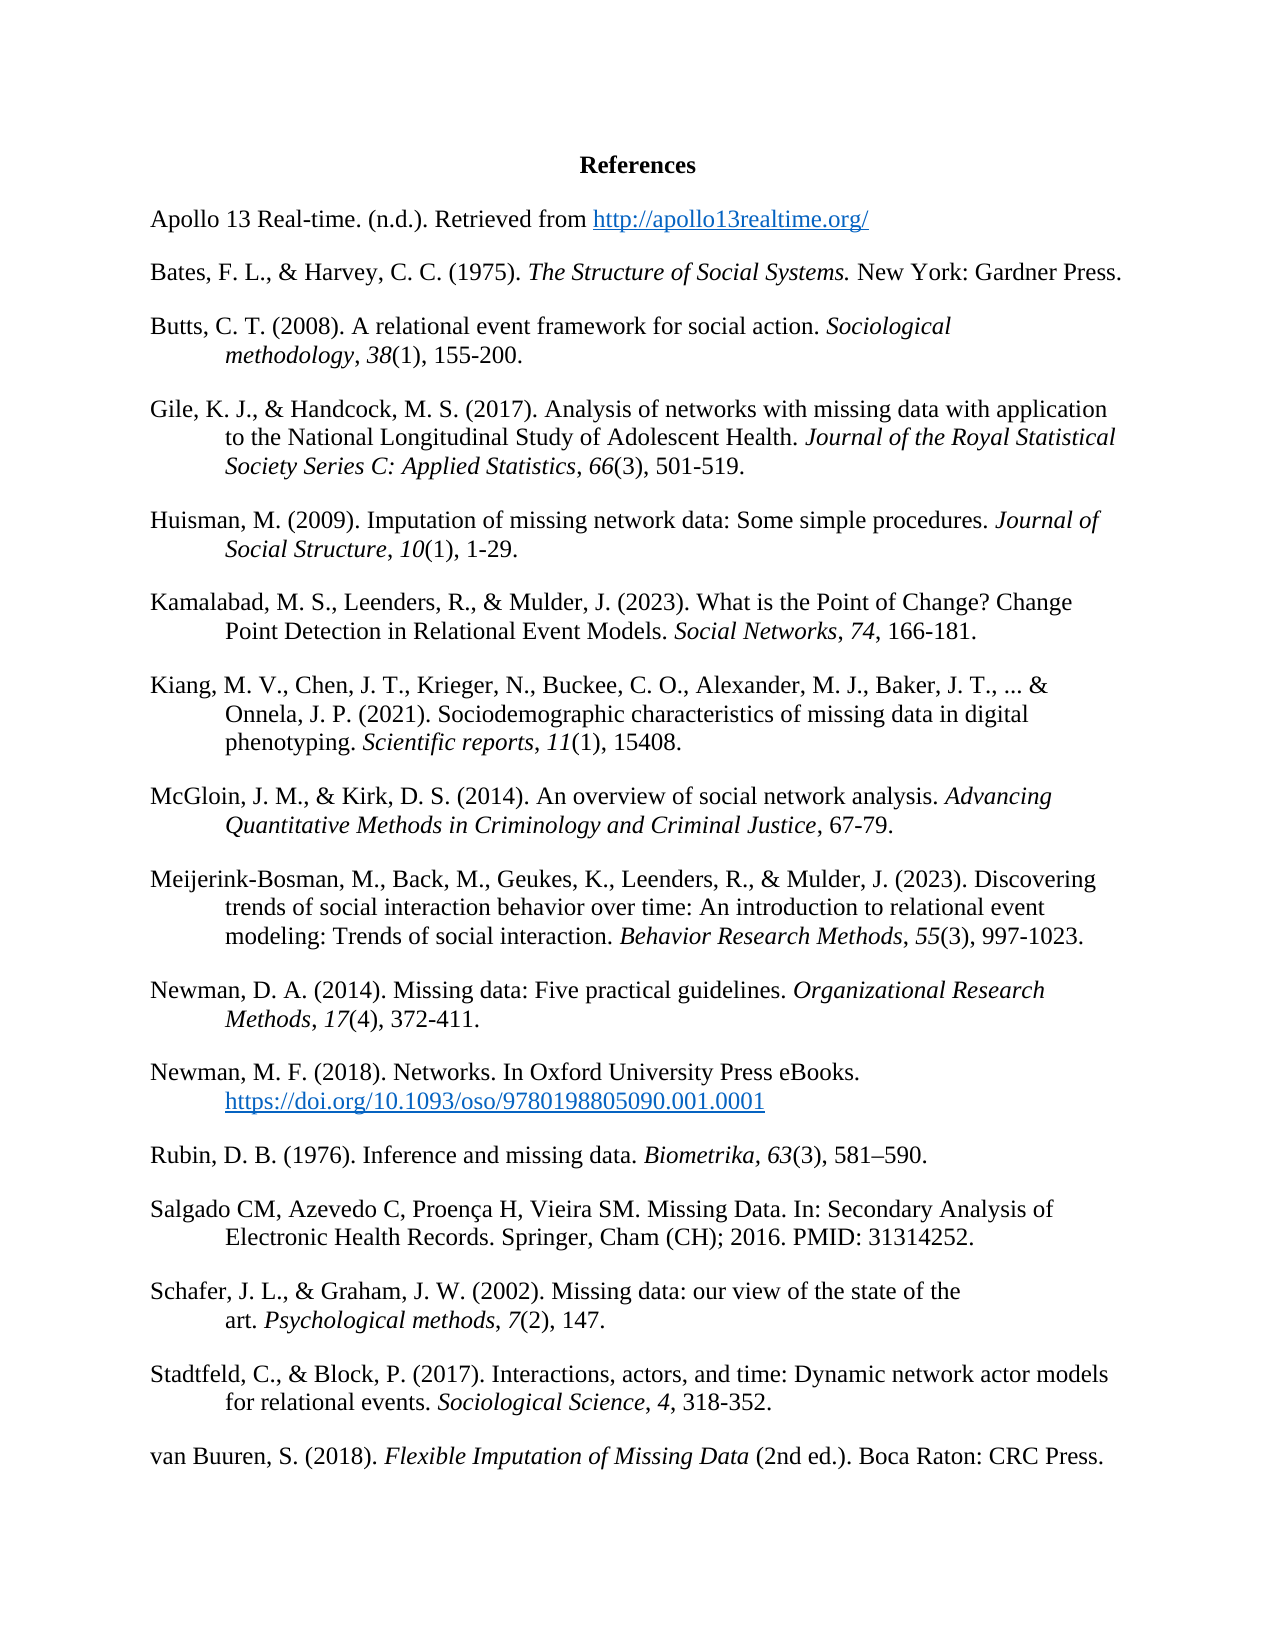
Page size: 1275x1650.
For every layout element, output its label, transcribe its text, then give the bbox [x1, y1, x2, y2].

text Schafer, J. L., & Graham, J. W. (2002). Missing data: our view of the state of the art. Psychological methods, 7(2), 147. [150, 1276, 1125, 1334]
text Gile, K. J., & Handcock, M. S. (2017). Analysis of networks with missing data with application to the National Longitudinal Study of Adolescent Health. Journal of the Royal Statistical Society Series C: Applied Statistics, 66(3), 501-519. [150, 394, 1125, 480]
text Meijerink-Bosman, M., Back, M., Geukes, K., Leenders, R., & Mulder, J. (2023). Discovering trends of social interaction behavior over time: An introduction to relational event modeling: Trends of social interaction. Behavior Research Methods, 55(3), 997-1023. [150, 864, 1125, 950]
text Butts, C. T. (2008). A relational event framework for social action. Sociological methodology, 38(1), 155-200. [150, 311, 1125, 369]
text Newman, M. F. (2018). Networks. In Oxford University Press eBooks. https://doi.org/10.1093/oso/9780198805090.001.0001 [150, 1057, 1125, 1115]
text Huisman, M. (2009). Imputation of missing network data: Some simple procedures. Journal of Social Structure, 10(1), 1-29. [150, 505, 1125, 562]
text van Buuren, S. (2018). Flexible Imputation of Missing Data (2nd ed.). Boca Raton: CRC Press. [150, 1441, 1125, 1470]
subtitle References [150, 150, 1125, 179]
text Kamalabad, M. S., Leenders, R., & Mulder, J. (2023). What is the Point of Change? Change Point Detection in Relational Event Models. Social Networks, 74, 166-181. [150, 587, 1125, 645]
text Stadtfeld, C., & Block, P. (2017). Interactions, actors, and time: Dynamic network actor models for relational events. Sociological Science, 4, 318-352. [150, 1359, 1125, 1416]
text Apollo 13 Real-time. (n.d.). Retrieved from http://apollo13realtime.org/ [150, 204, 1125, 232]
text Kiang, M. V., Chen, J. T., Krieger, N., Buckee, C. O., Alexander, M. J., Baker, J. T., ... & Onnela, J. P. (2021). Sociodemographic characteristics of missing data in digital phenotyping. Scientific reports, 11(1), 15408. [150, 670, 1125, 756]
text Salgado CM, Azevedo C, Proença H, Vieira SM. Missing Data. In: Secondary Analysis of Electronic Health Records. Springer, Cham (CH); 2016. PMID: 31314252. [150, 1194, 1125, 1251]
text Bates, F. L., & Harvey, C. C. (1975). The Structure of Social Systems. New York: Gardner Press. [150, 257, 1125, 286]
text Newman, D. A. (2014). Missing data: Five practical guidelines. Organizational Research Methods, 17(4), 372-411. [150, 975, 1125, 1032]
text McGloin, J. M., & Kirk, D. S. (2014). An overview of social network analysis. Advancing Quantitative Methods in Criminology and Criminal Justice, 67-79. [150, 781, 1125, 839]
text Rubin, D. B. (1976). Inference and missing data. Biometrika, 63(3), 581–590. [150, 1140, 1125, 1169]
